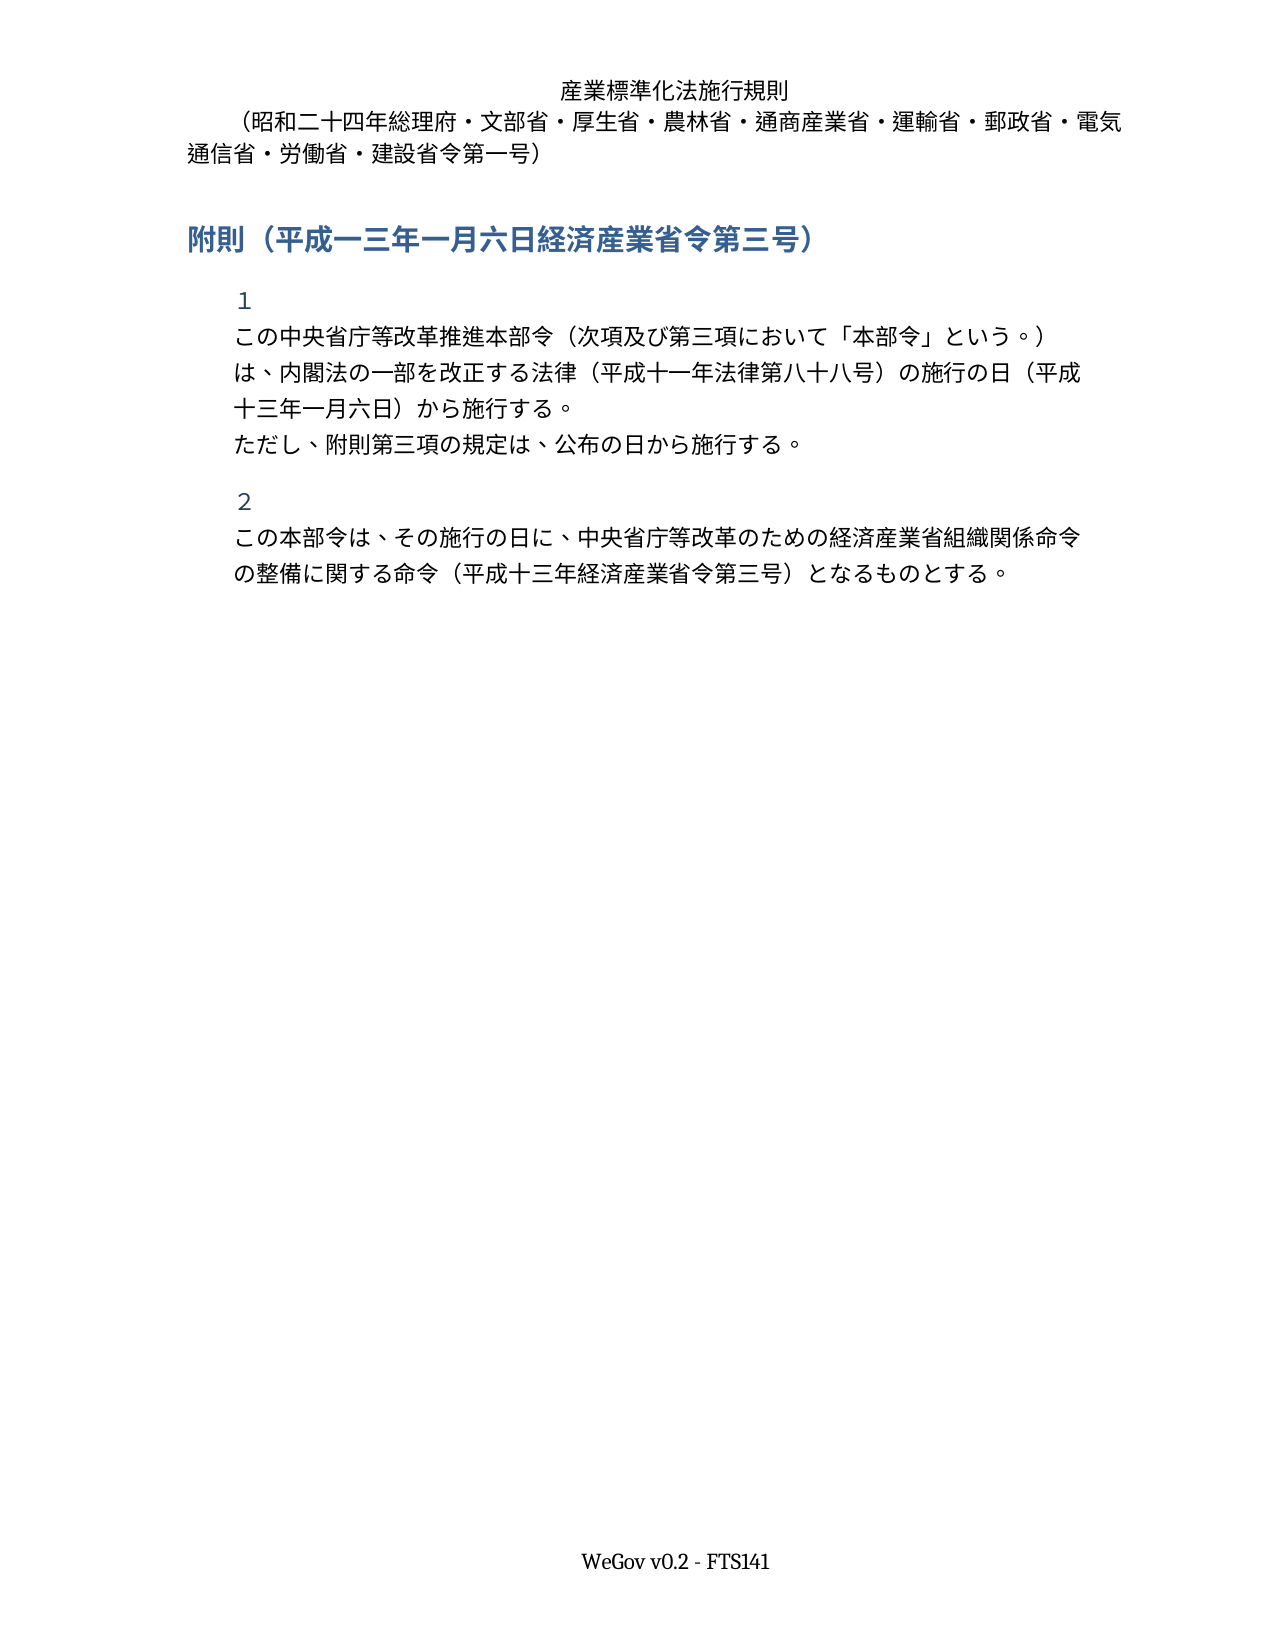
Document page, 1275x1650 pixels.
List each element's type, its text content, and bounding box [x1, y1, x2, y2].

subtitle １ [233, 285, 1087, 316]
text この本部令は、その施行の日に、中央省庁等改革のための経済産業省組織関係命令の整備に関する命令（平成十三年経済産業省令第三号）となるものとする。 [233, 522, 1087, 589]
text この中央省庁等改革推進本部令（次項及び第三項において「本部令」という。）は、内閣法の一部を改正する法律（平成十一年法律第八十八号）の施行の日（平成十三年一月六日）から施行する。 ただし、附則第三項の規定は、公布の日から施行する。 [233, 321, 1087, 460]
subtitle ２ [233, 486, 1087, 517]
subtitle 附則（平成一三年一月六日経済産業省令第三号） [187, 219, 1087, 258]
